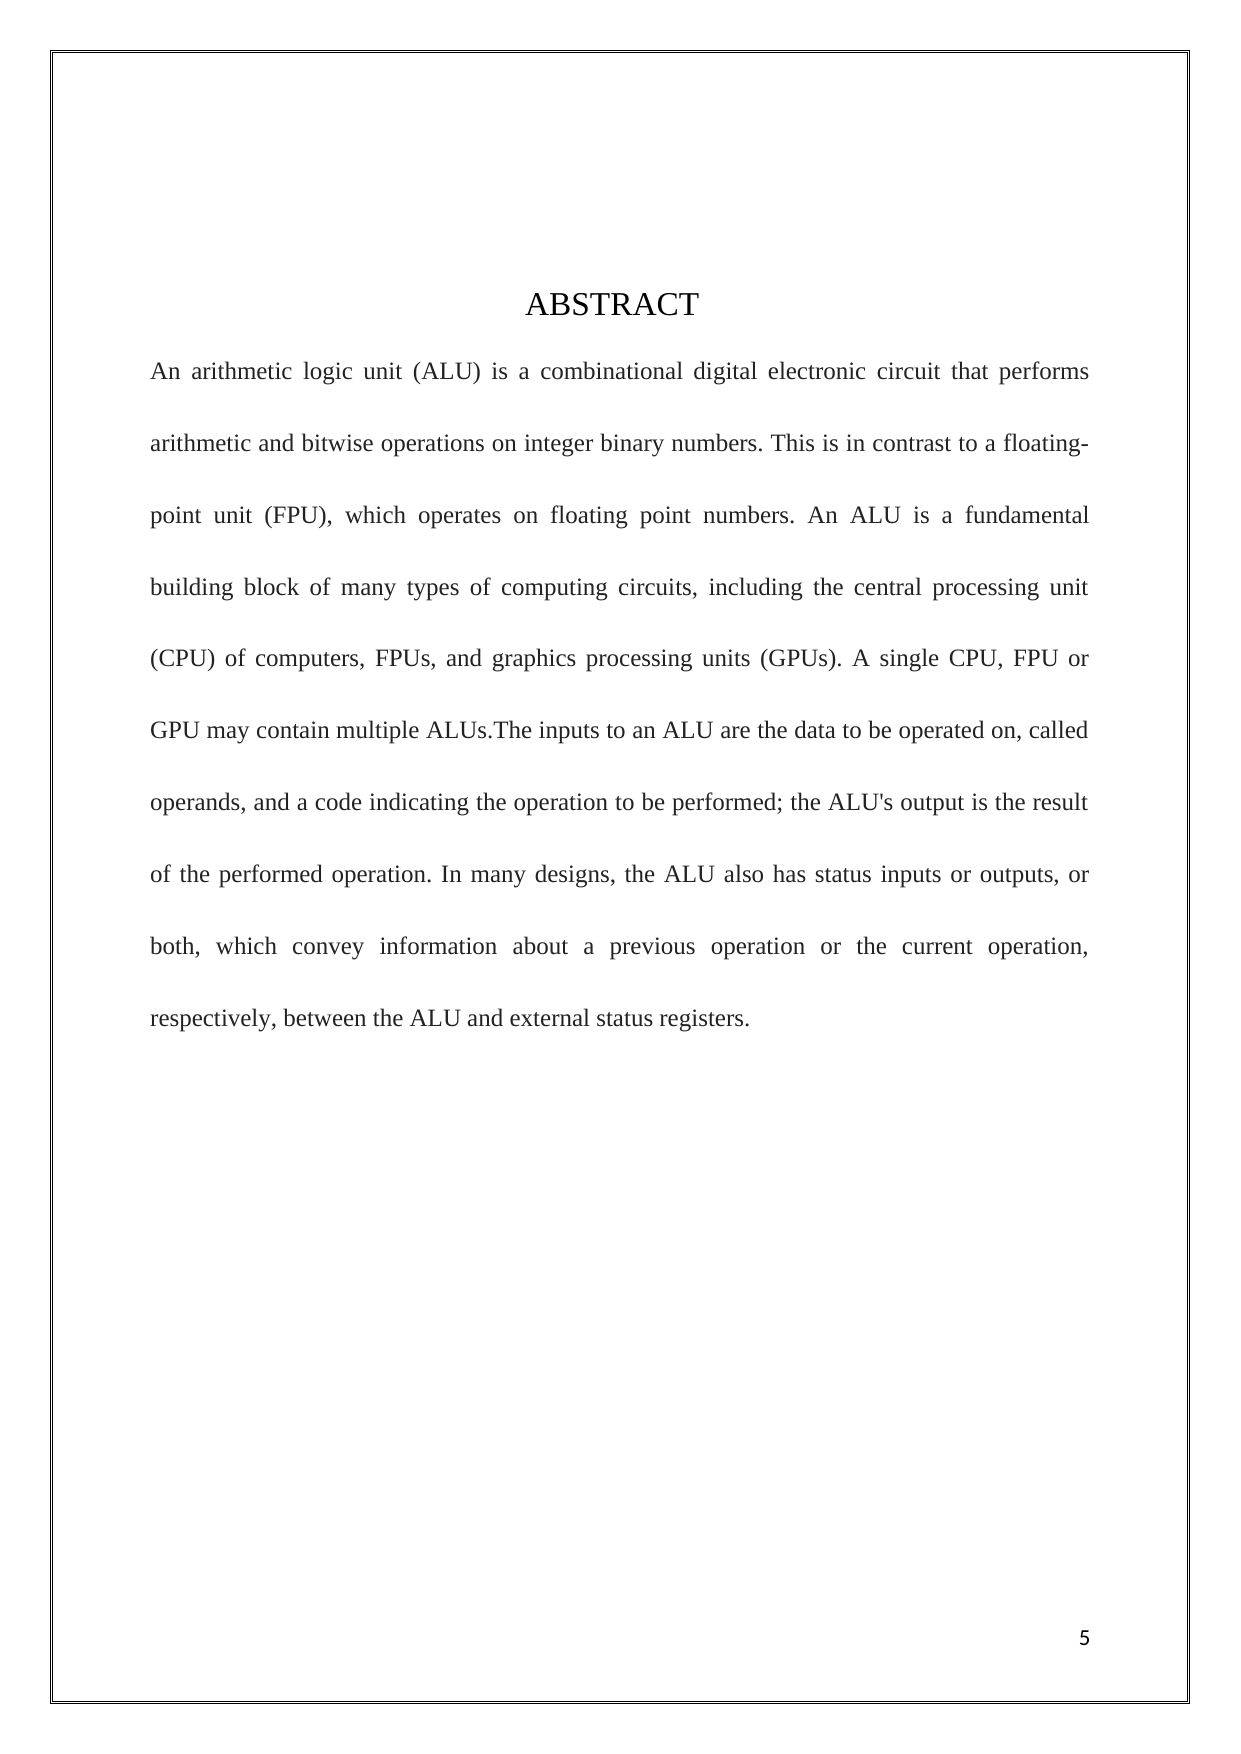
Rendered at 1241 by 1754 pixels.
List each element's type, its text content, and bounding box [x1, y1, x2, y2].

text ABSTRACT [450, 284, 1090, 322]
text An arithmetic logic unit (ALU) is a combinational digital electronic circuit that performs arithmetic and bitwise operations on integer binary numbers. This is in contrast to a floating-point unit (FPU), which operates on floating point numbers. An ALU is a fundamental building block of many types of computing circuits, including the central processing unit (CPU) of computers, FPUs, and graphics processing units (GPUs). A single CPU, FPU or GPU may contain multiple ALUs.The inputs to an ALU are the data to be operated on, called operands, and a code indicating the operation to be performed; the ALU's output is the result of the performed operation. In many designs, the ALU also has status inputs or outputs, or both, which convey information about a previous operation or the current operation, respectively, between the ALU and external status registers. [150, 356, 1090, 1032]
